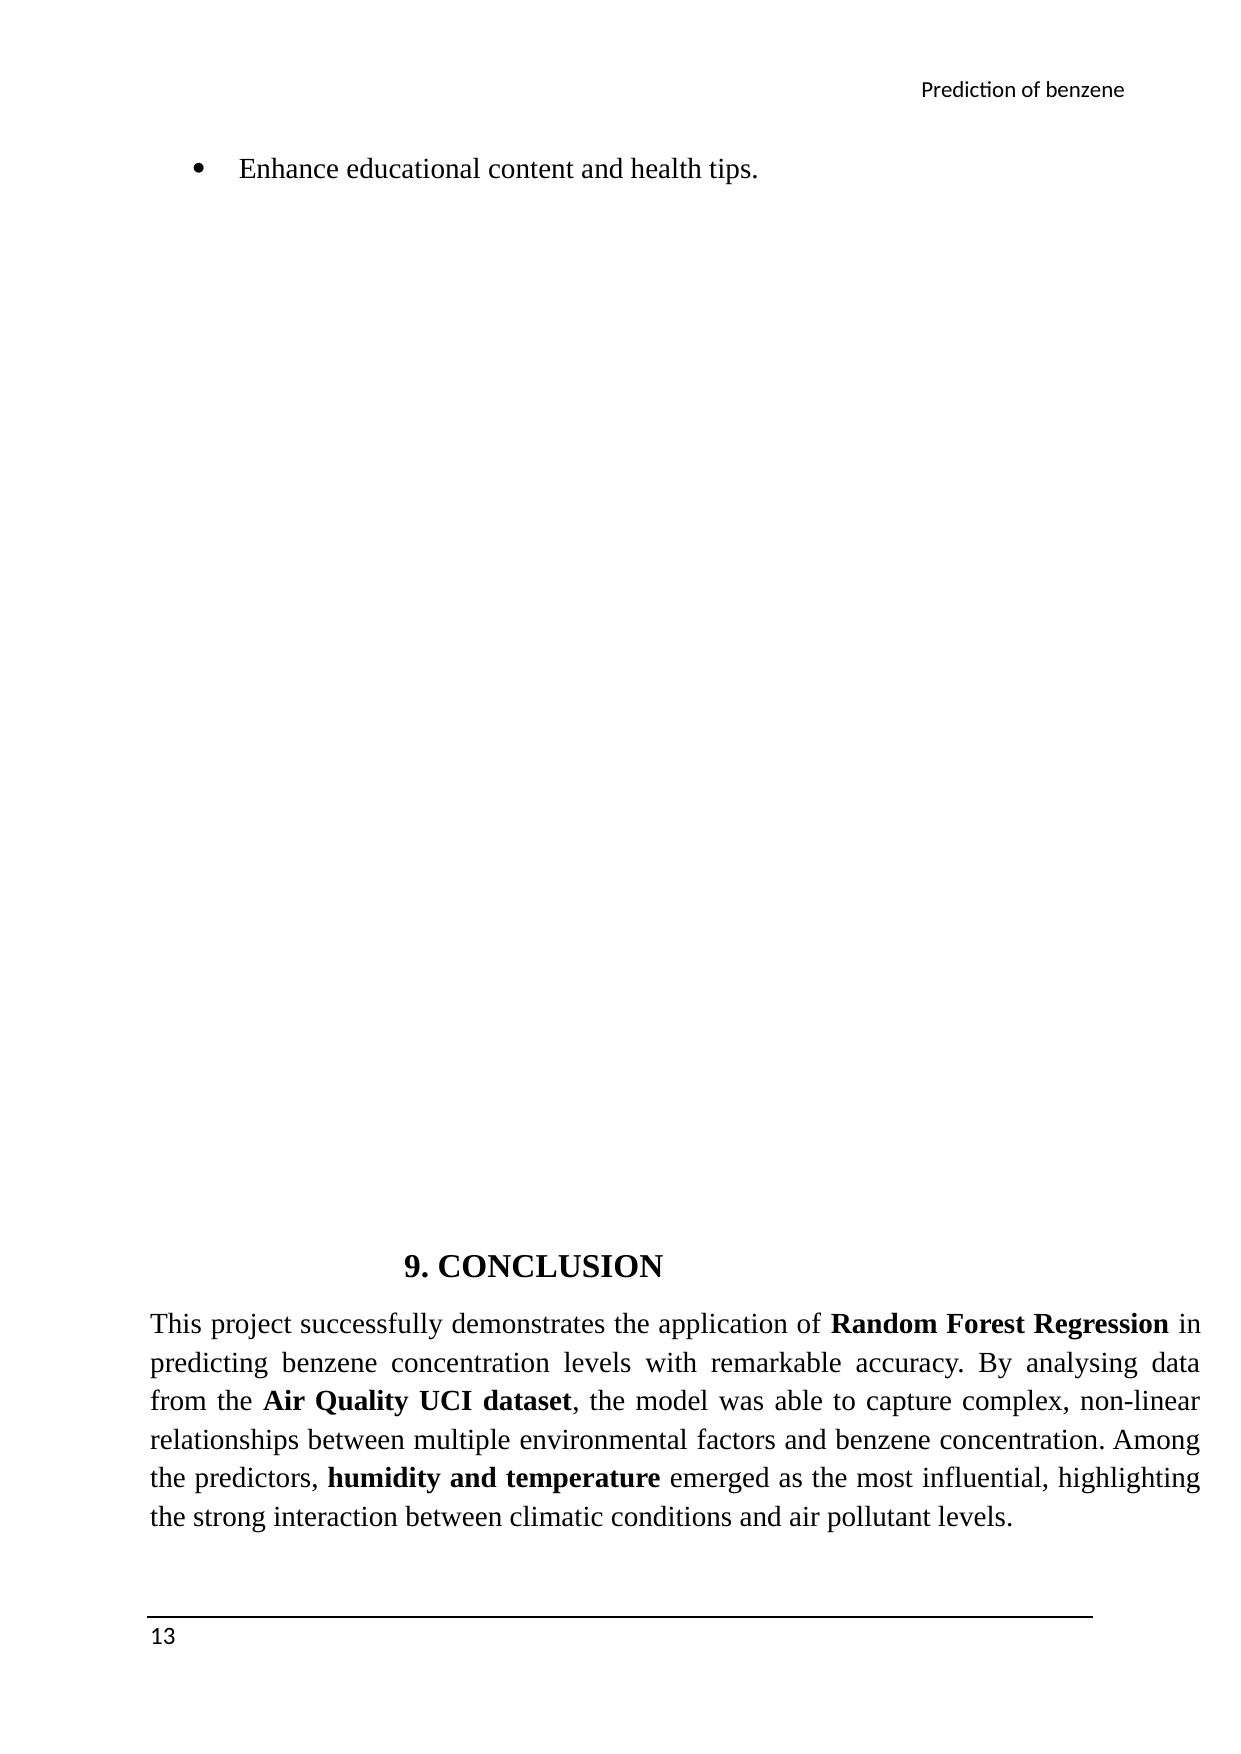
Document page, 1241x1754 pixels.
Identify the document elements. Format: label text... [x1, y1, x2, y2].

text This project successfully demonstrates the application of Random Forest Regression in predicting benzene concentration levels with remarkable accuracy. By analysing data from the Air Quality UCI dataset, the model was able to capture complex, non-linear relationships between multiple environmental factors and benzene concentration. Among the predictors, humidity and temperature emerged as the most influential, highlighting the strong interaction between climatic conditions and air pollutant levels. [150, 1306, 1201, 1533]
subtitle 9. CONCLUSION [150, 1246, 917, 1284]
list Enhance educational content and health tips. [194, 151, 1201, 184]
